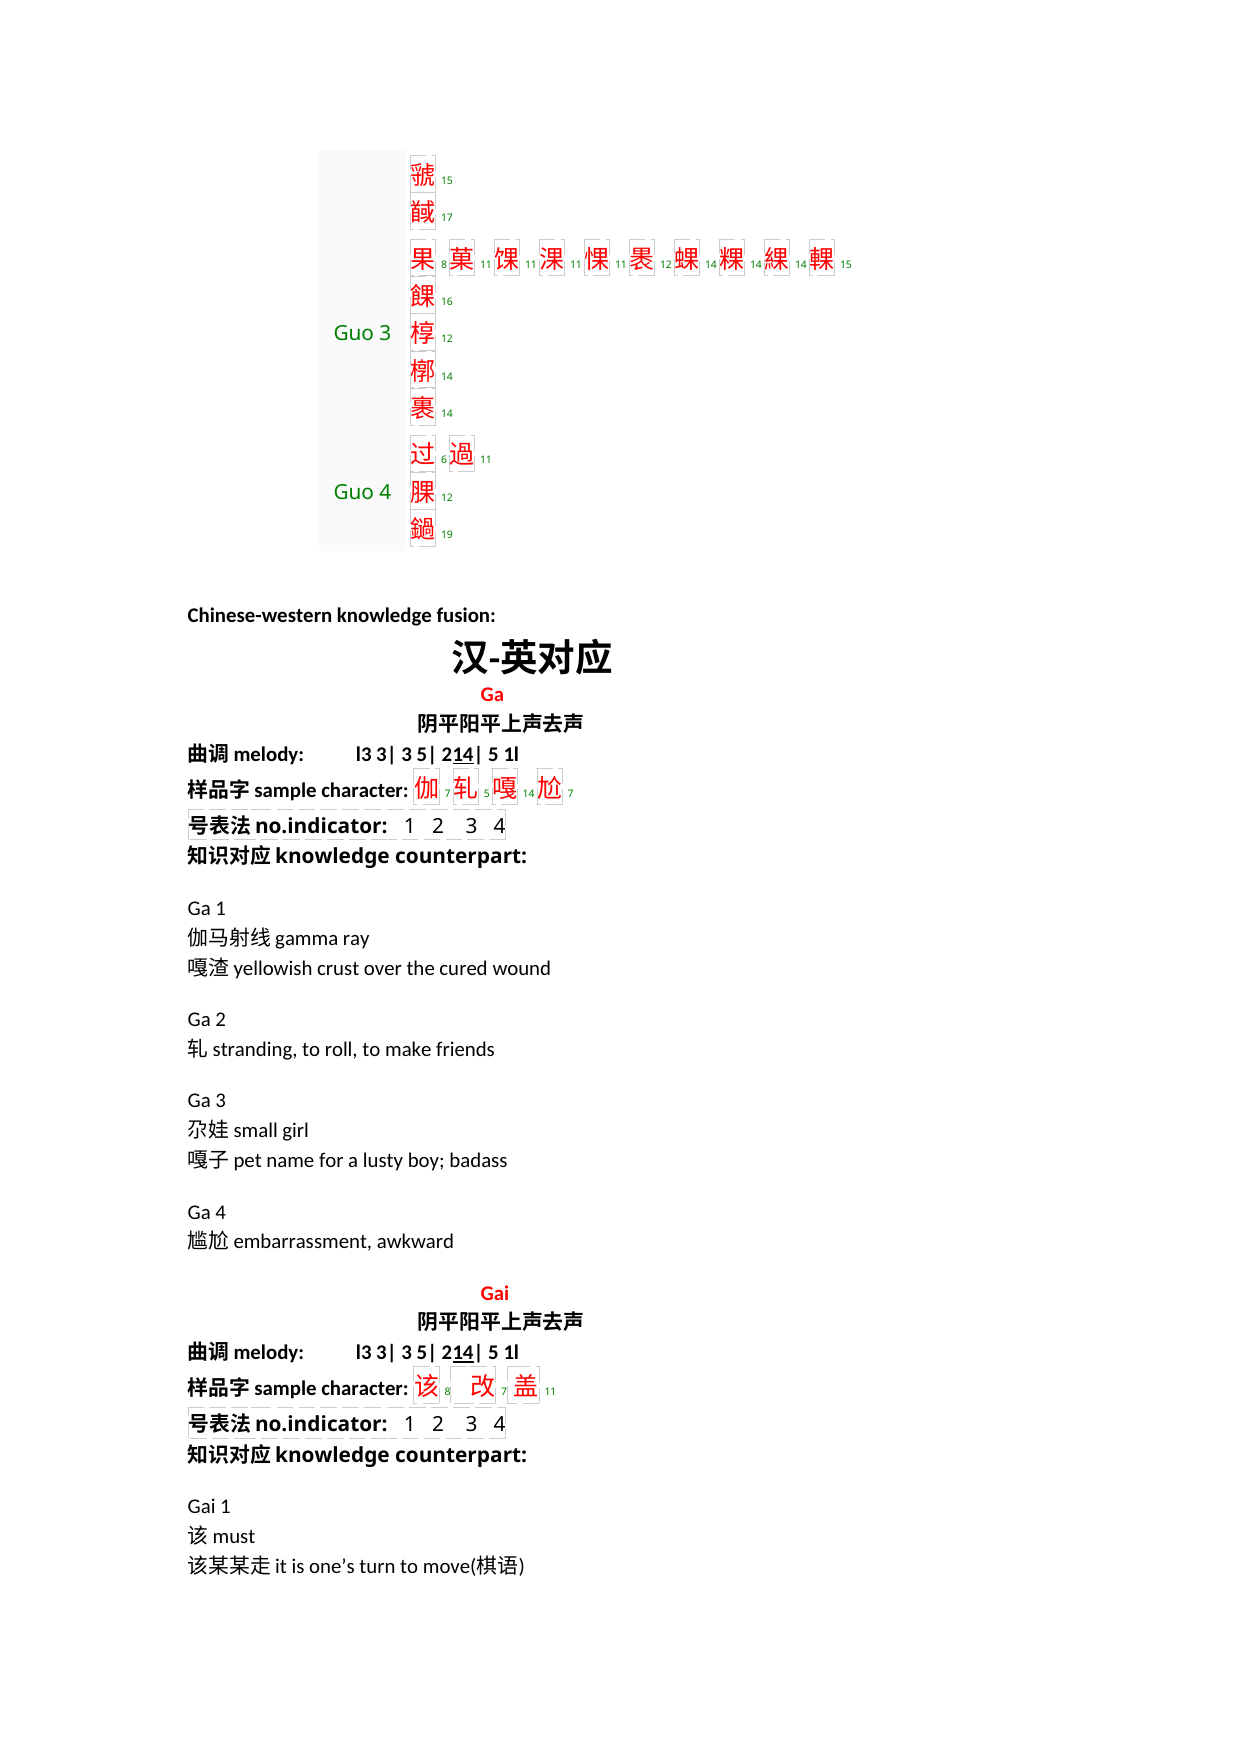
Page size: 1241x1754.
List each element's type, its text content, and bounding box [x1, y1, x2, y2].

text 知识对应knowledge counterpart: [187, 840, 1053, 870]
text 号表法no.indicator: 1 2 3 4 [187, 808, 1053, 840]
text Ga 1 [187, 895, 1053, 921]
text Ga 3 [187, 1088, 1053, 1113]
text 样品字sample character: 伽7轧5嘎14尬7 [187, 767, 1053, 805]
text 阴平阳平上声去声 [187, 707, 1053, 737]
text 阴平阳平上声去声 [187, 1305, 1053, 1336]
text 尕娃small girl [187, 1113, 1053, 1143]
text 尴尬embarrassment, awkward [187, 1224, 1053, 1254]
text 嘎子pet name for a lusty boy; badass [187, 1143, 1053, 1173]
text Gai [187, 1280, 1053, 1305]
text Ga 4 [187, 1199, 1053, 1224]
text 号表法no.indicator: 1 2 3 4 [187, 1407, 1053, 1438]
text 嘎渣yellowish crust over the cured wound [187, 951, 1053, 981]
text 知识对应knowledge counterpart: [187, 1438, 1053, 1468]
text 伽马射线gamma ray [187, 921, 1053, 951]
text 曲调melody: l3 3| 3 5| 214| 5 1l [187, 737, 1053, 767]
text Ga 2 [187, 1007, 1053, 1032]
text 汉-英对应 [187, 627, 1053, 682]
text Chinese-western knowledge fusion: [187, 602, 1053, 627]
text 轧stranding, to roll, to make friends [187, 1032, 1053, 1062]
text 该must [187, 1519, 1053, 1549]
text Gai 1 [187, 1494, 1053, 1519]
text 曲调melody: l3 3| 3 5| 214| 5 1l [187, 1336, 1053, 1366]
text 样品字sample character: 该8 改7 盖11 [187, 1366, 1053, 1403]
text Ga [187, 682, 1053, 707]
text 该某某走it is one’s turn to move(棋语) [187, 1549, 1053, 1579]
